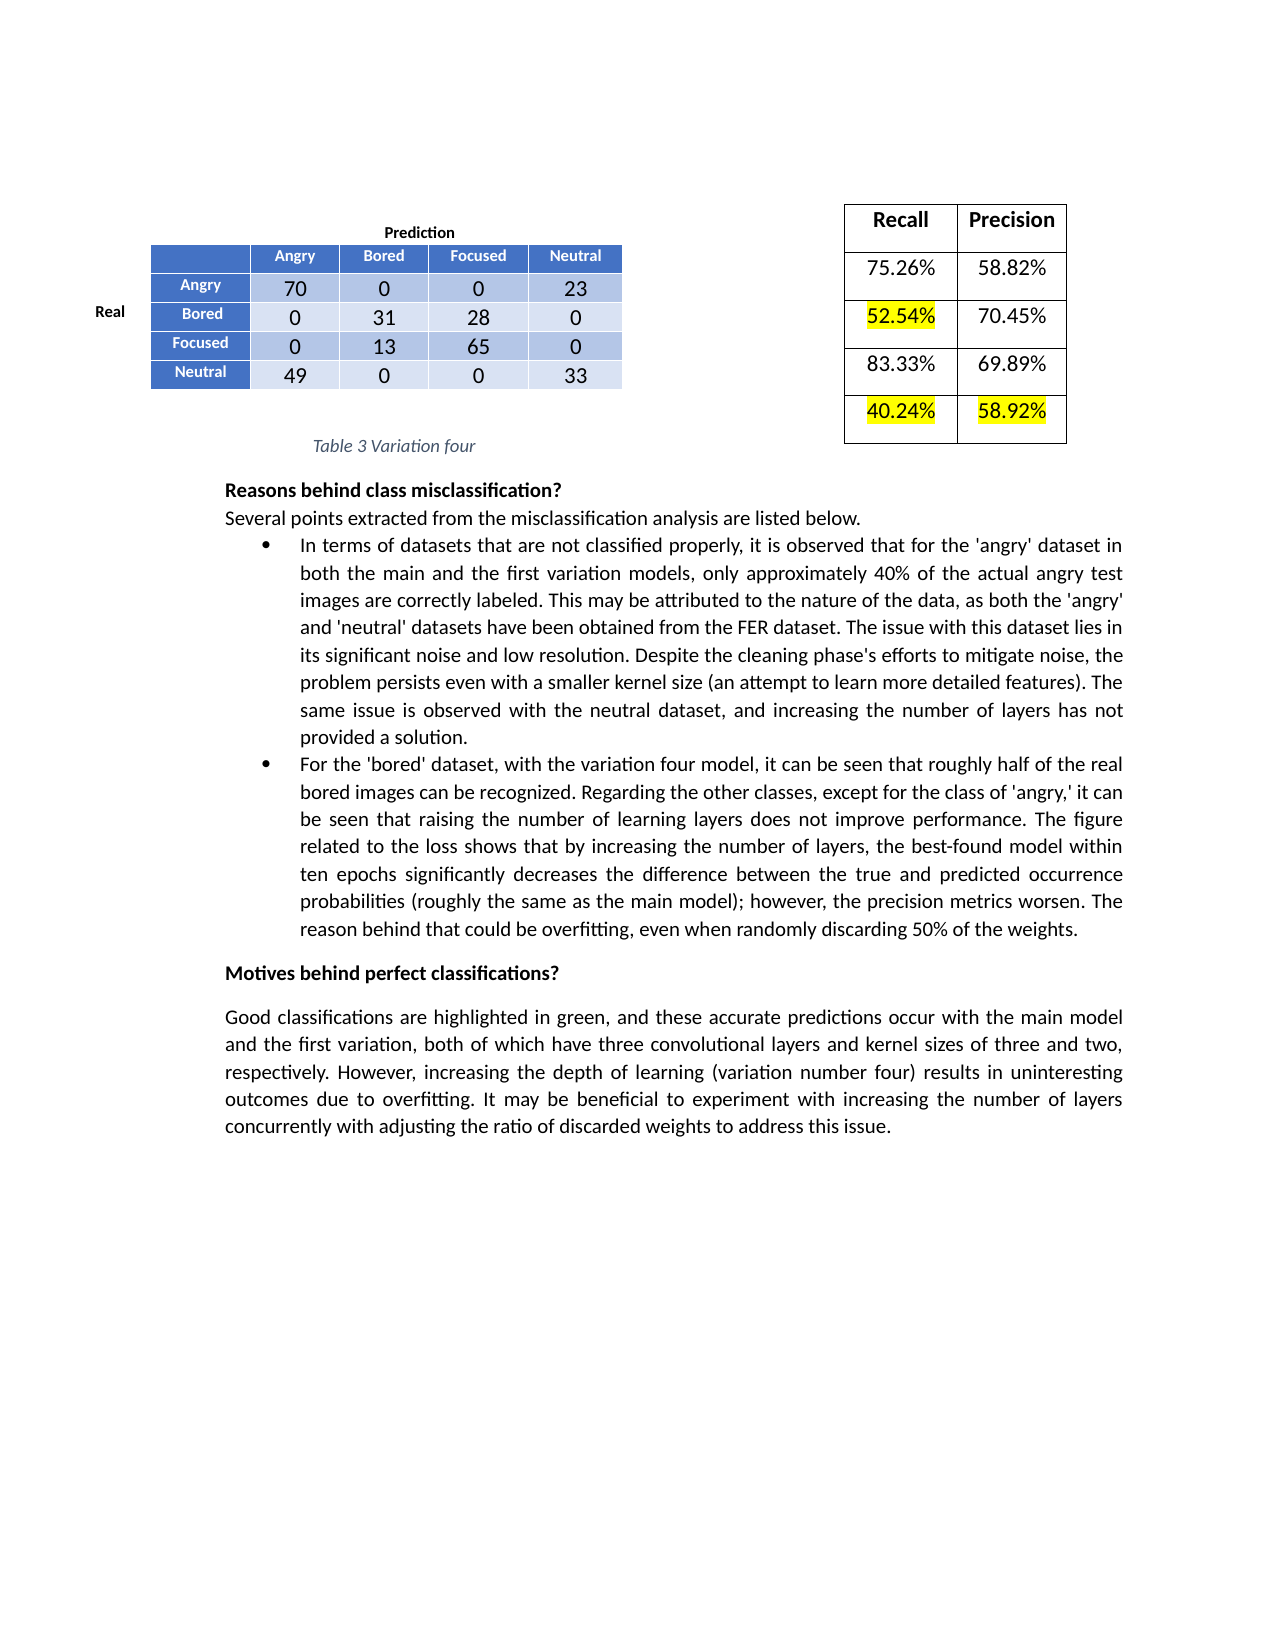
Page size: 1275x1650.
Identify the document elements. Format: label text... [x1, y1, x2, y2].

table_cell 52.54% [845, 301, 957, 348]
table_cell 69.89% [958, 349, 1066, 395]
table_cell 31 [340, 303, 428, 331]
table_cell 49 [251, 361, 339, 389]
list Several points extracted from the misclassification analysis are listed below. [225, 505, 1125, 530]
table_cell 40.24% [845, 396, 957, 443]
table_cell 0 [529, 303, 622, 331]
table_header Precision [958, 205, 1066, 252]
table_cell 83.33% [845, 349, 957, 395]
table_cell 70.45% [958, 301, 1066, 348]
table_header Focused [429, 245, 528, 273]
table_cell 0 [251, 303, 339, 331]
text Motives behind perfect classifications? [225, 960, 1125, 985]
table_cell 0 [529, 332, 622, 360]
table_cell 0 [340, 361, 428, 389]
table_header Recall [845, 205, 957, 252]
table_cell 70 [251, 274, 339, 302]
table_cell 65 [429, 332, 528, 360]
table_cell 0 [251, 332, 339, 360]
table_header [151, 245, 250, 273]
table_cell 58.82% [958, 253, 1066, 300]
table_cell 0 [429, 274, 528, 302]
table_cell Neutral [151, 361, 250, 389]
text Table 3 Variation four [225, 434, 1125, 457]
table_header Angry [251, 245, 339, 273]
table_header Neutral [529, 245, 622, 273]
table_cell 28 [429, 303, 528, 331]
table_cell 58.92% [958, 396, 1066, 443]
table_cell Focused [151, 332, 250, 360]
list In terms of datasets that are not classified properly, it is observed that for the 'angry' dataset in both the main and the first variation models, only approximately 40% of the actual angry test images are correctly labeled. This may be attributed to the nature of the data, as both the 'angry' and 'neutral' datasets have been obtained from the FER dataset. The issue with this dataset lies in its significant noise and low resolution. Despite the cleaning phase's efforts to mitigate noise, the problem persists even with a smaller kernel size (an attempt to learn more detailed features). The same issue is observed with the neutral dataset, and increasing the number of layers has not provided a solution. [262, 532, 1125, 749]
list Reasons behind class misclassification? [225, 478, 1125, 503]
table_header Bored [340, 245, 428, 273]
list For the 'bored' dataset, with the variation four model, it can be seen that roughly half of the real bored images can be recognized. Regarding the other classes, except for the class of 'angry,' it can be seen that raising the number of learning layers does not improve performance. The figure related to the loss shows that by increasing the number of layers, the best-found model within ten epochs significantly decreases the difference between the true and predicted occurrence probabilities (roughly the same as the main model); however, the precision metrics worsen. The reason behind that could be overfitting, even when randomly discarding 50% of the weights. [262, 752, 1125, 941]
table_cell Angry [151, 274, 250, 302]
table_cell Bored [151, 303, 250, 331]
table_cell 75.26% [845, 253, 957, 300]
text Good classifications are highlighted in green, and these accurate predictions occur with the main model and the first variation, both of which have three convolutional layers and kernel sizes of three and two, respectively. However, increasing the depth of learning (variation number four) results in uninteresting outcomes due to overfitting. It may be beneficial to experiment with increasing the number of layers concurrently with adjusting the ratio of discarded weights to address this issue. [225, 1004, 1125, 1139]
table_cell 0 [340, 274, 428, 302]
table_cell 33 [529, 361, 622, 389]
table_cell 0 [429, 361, 528, 389]
table_cell 13 [340, 332, 428, 360]
table_cell 23 [529, 274, 622, 302]
